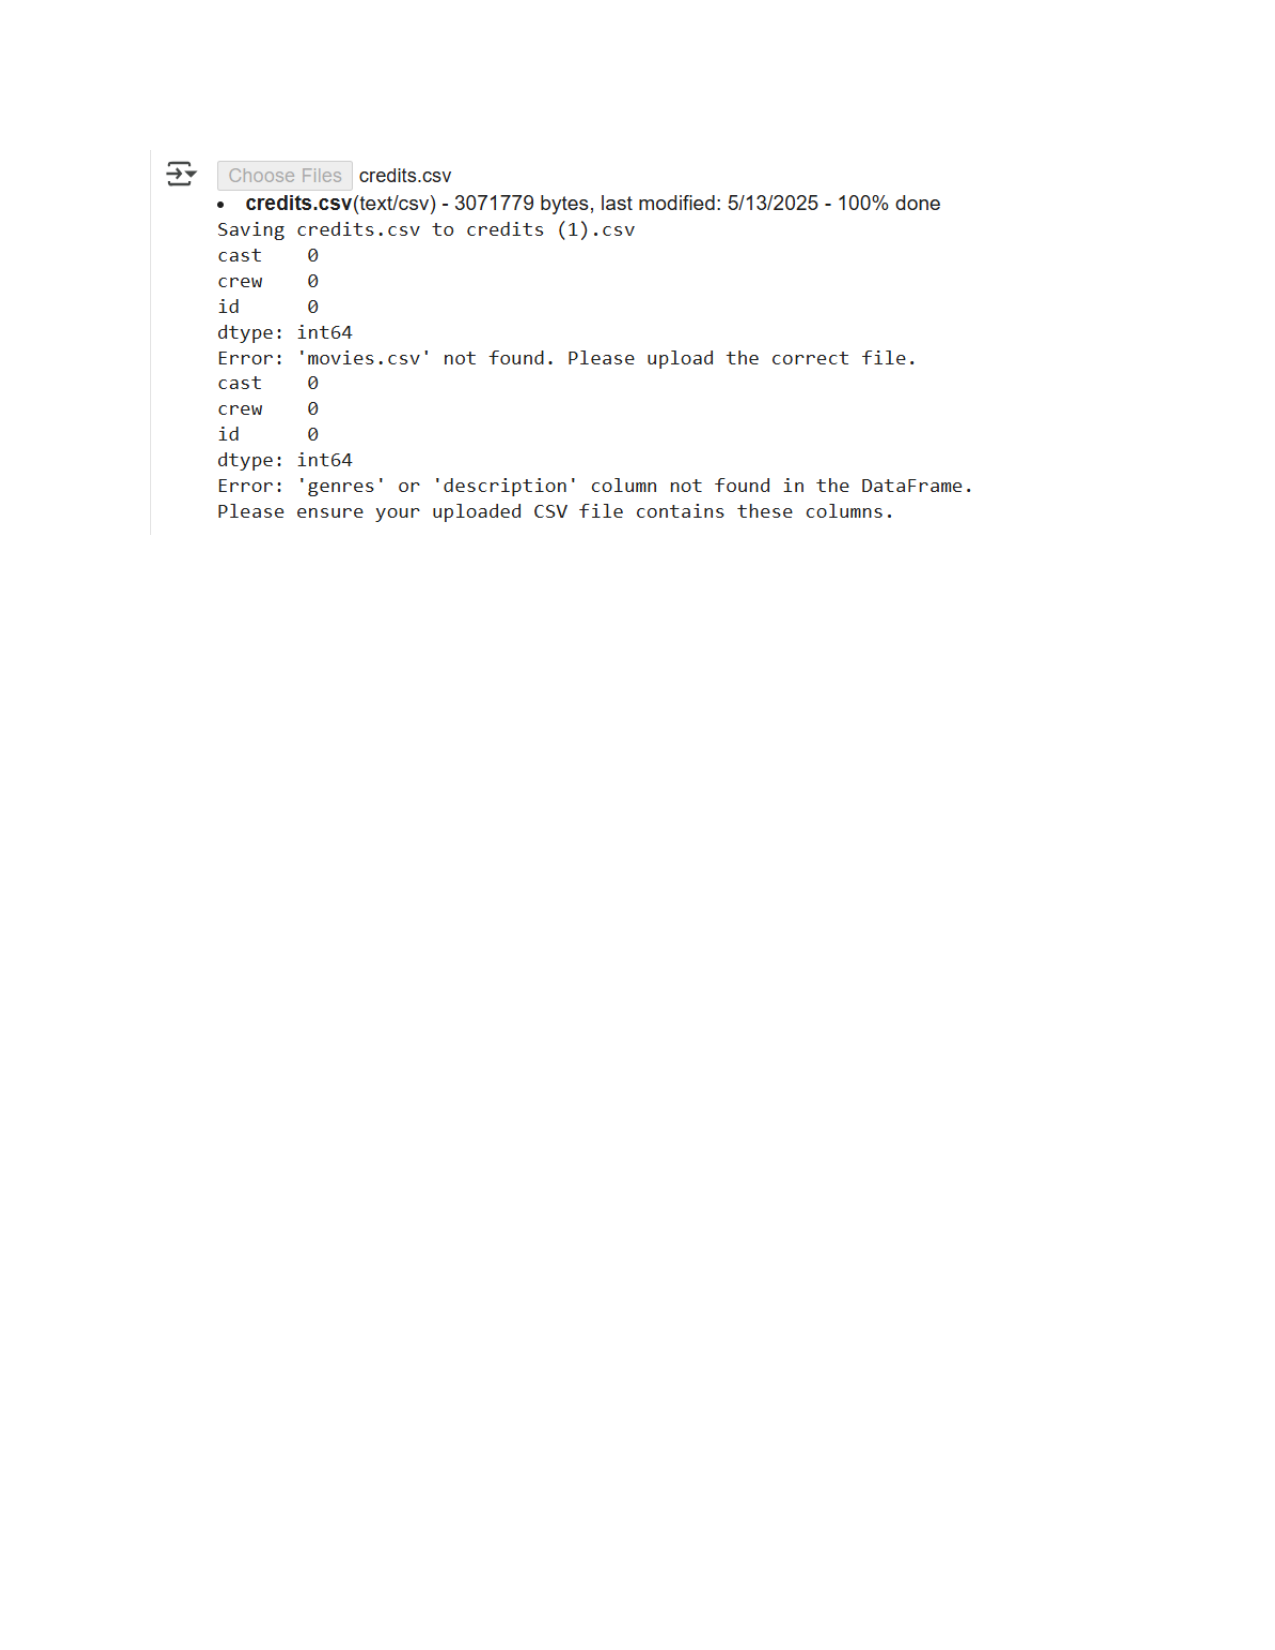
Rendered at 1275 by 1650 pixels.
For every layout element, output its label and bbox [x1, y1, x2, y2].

picture [150, 150, 1125, 535]
